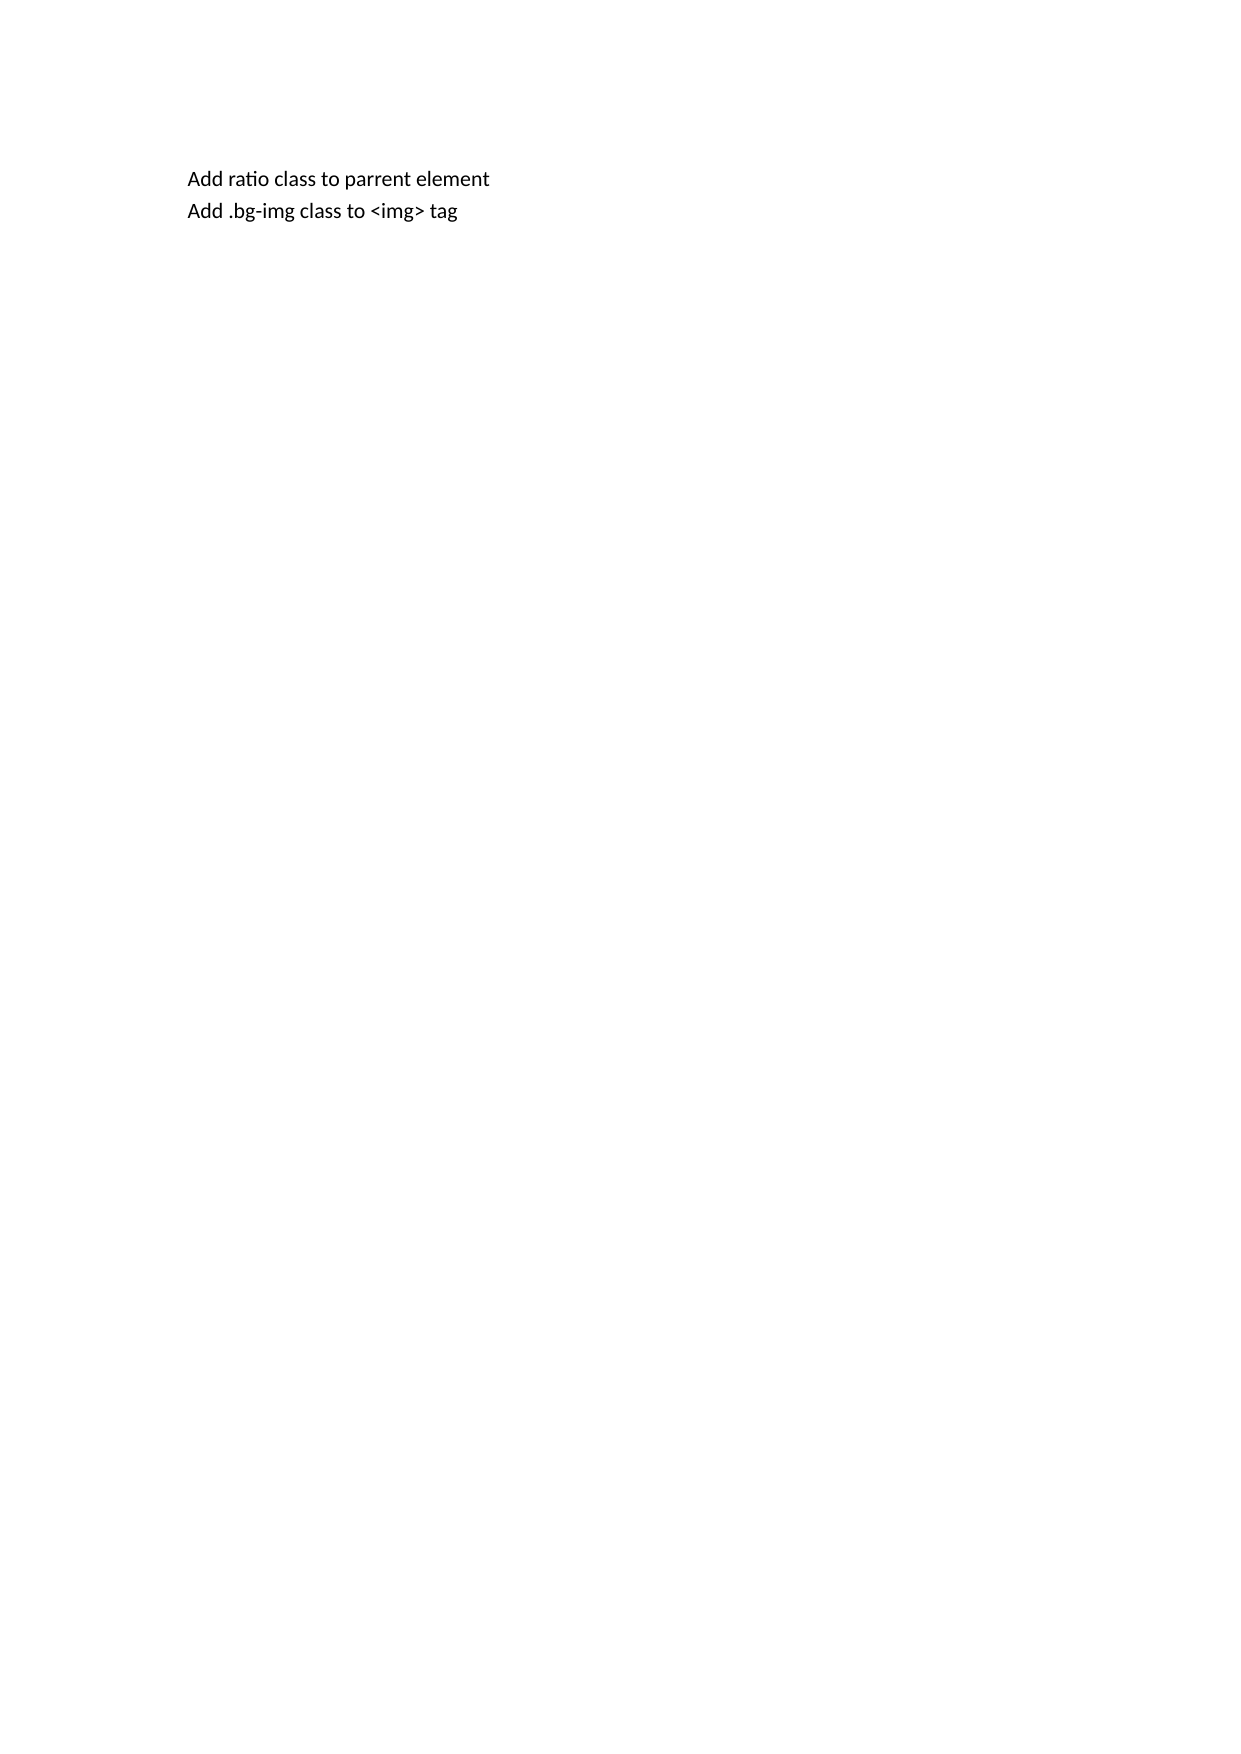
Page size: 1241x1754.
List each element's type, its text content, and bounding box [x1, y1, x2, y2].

text Add .bg-img class to <img> tag [187, 194, 1053, 227]
text Add ratio class to parrent element [187, 162, 1053, 194]
